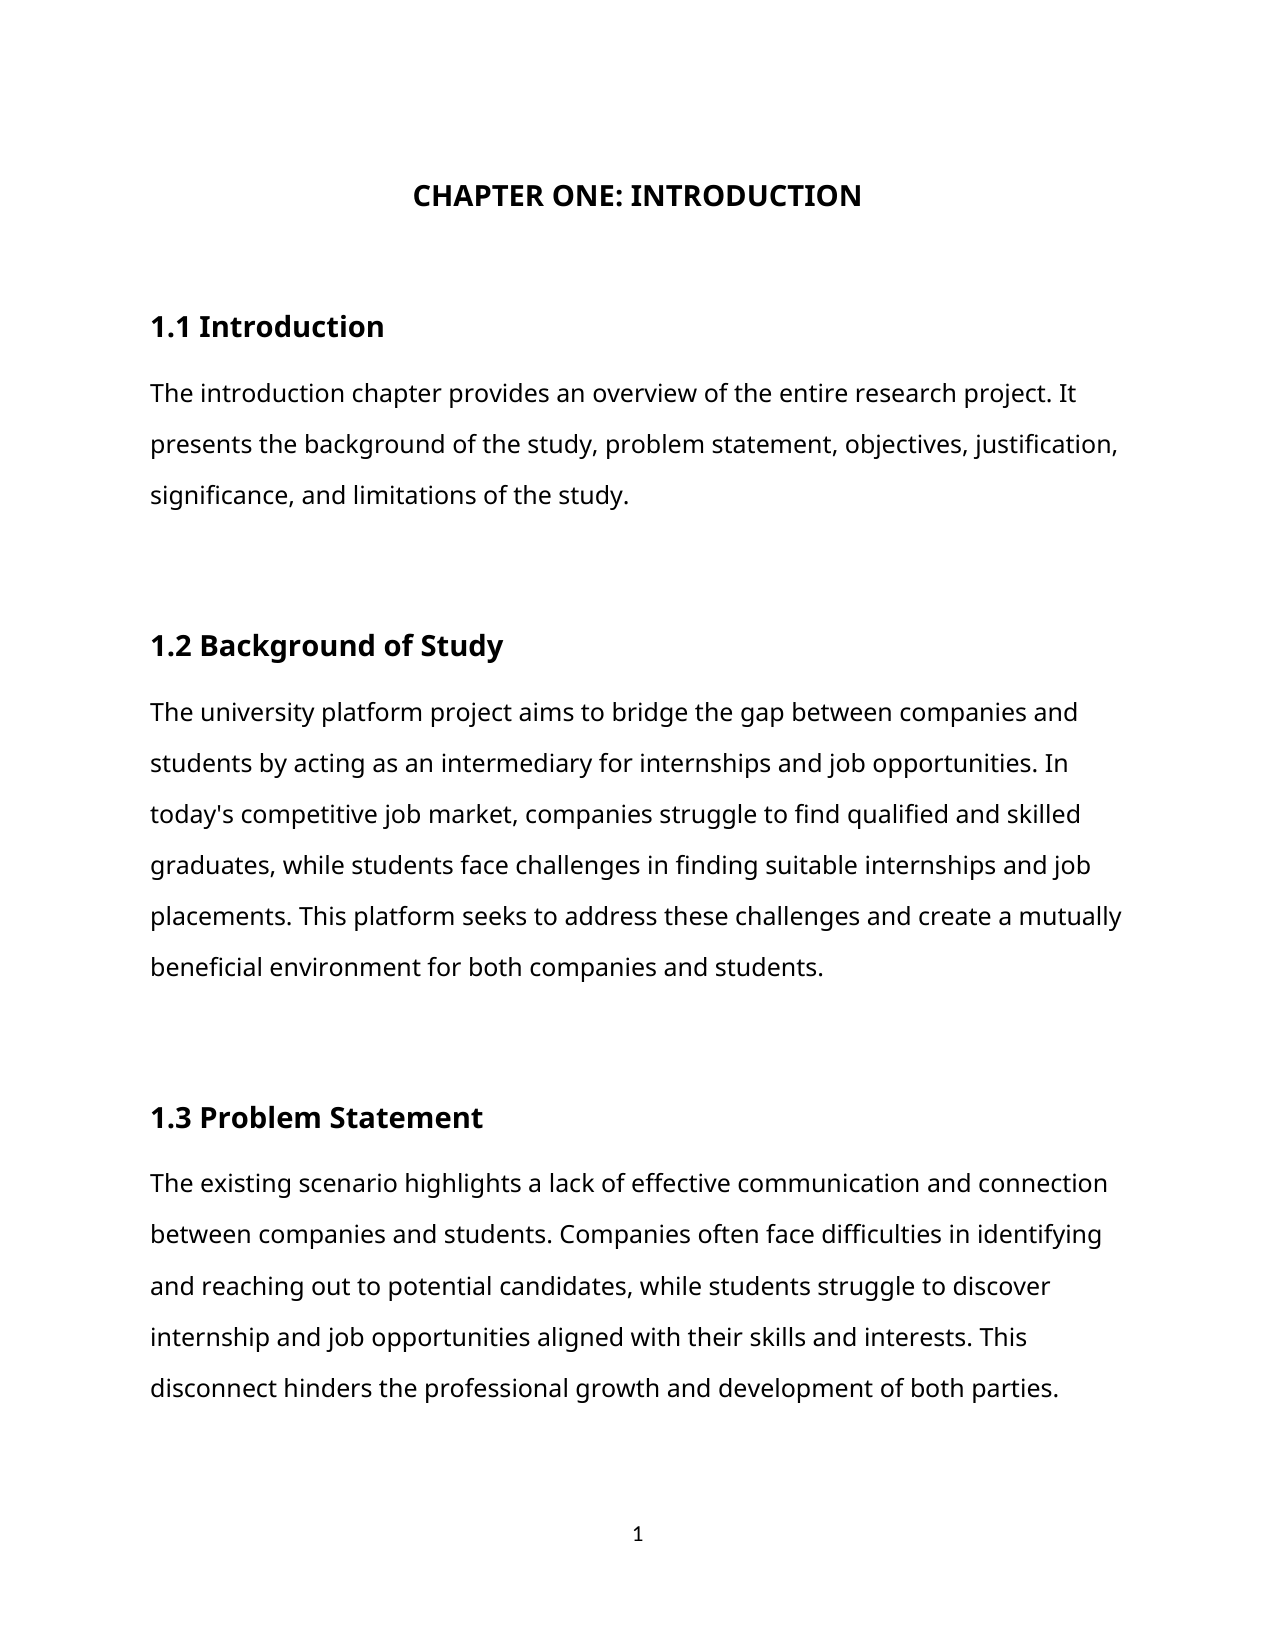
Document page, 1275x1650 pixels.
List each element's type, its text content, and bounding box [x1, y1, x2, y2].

text The existing scenario highlights a lack of effective communication and connection between companies and students. Companies often face difficulties in identifying and reaching out to potential candidates, while students struggle to discover internship and job opportunities aligned with their skills and interests. This disconnect hinders the professional growth and development of both parties. [150, 1166, 1125, 1404]
text The introduction chapter provides an overview of the entire research project. It presents the background of the study, problem statement, objectives, justification, significance, and limitations of the study. [150, 375, 1125, 511]
subtitle 1.1 Introduction [150, 306, 1125, 346]
text The university platform project aims to bridge the gap between companies and students by acting as an intermediary for internships and job opportunities. In today's competitive job market, companies struggle to find qualified and skilled graduates, while students face challenges in finding suitable internships and job placements. This platform seeks to address these challenges and create a mutually beneficial environment for both companies and students. [150, 694, 1125, 983]
subtitle 1.3 Problem Statement [150, 1097, 1125, 1137]
subtitle 1.2 Background of Study [150, 625, 1125, 665]
subtitle CHAPTER ONE: INTRODUCTION [150, 175, 1125, 215]
